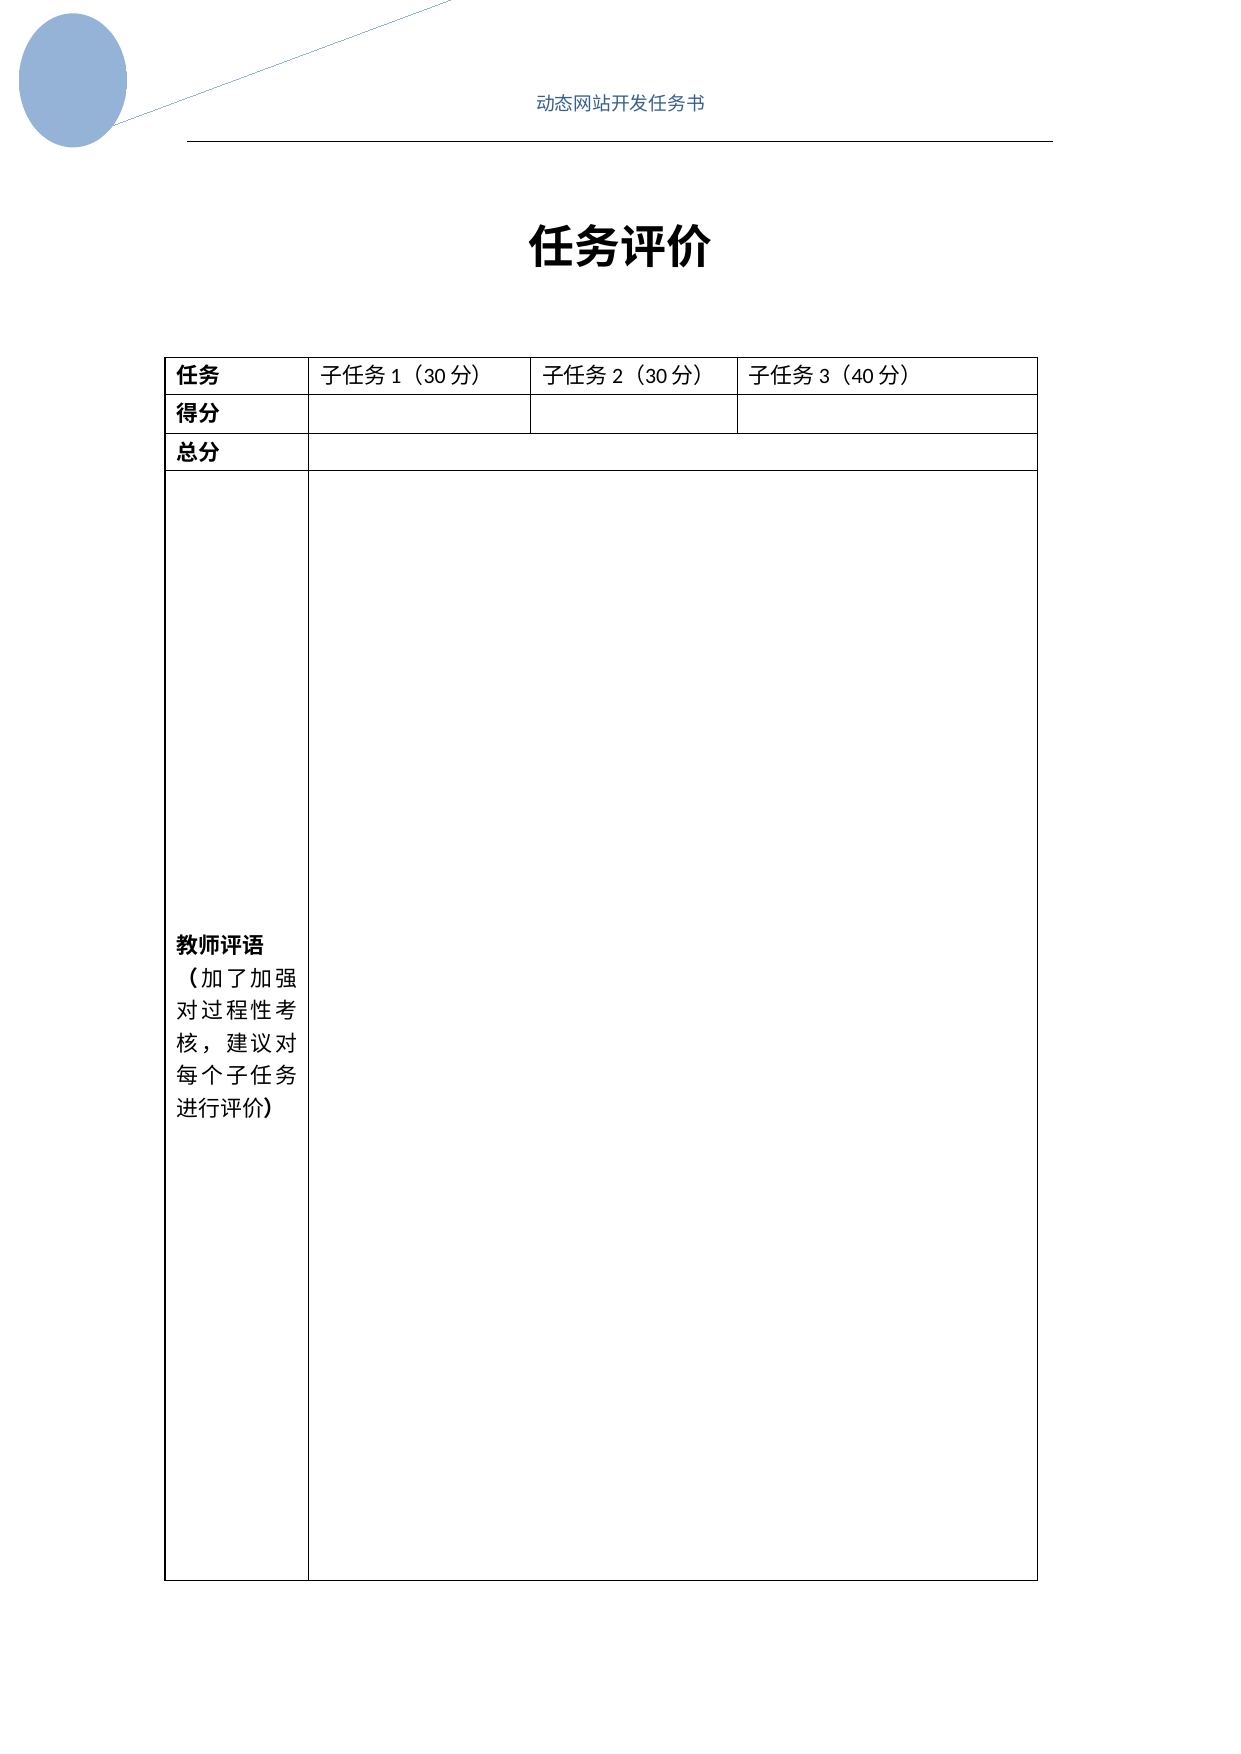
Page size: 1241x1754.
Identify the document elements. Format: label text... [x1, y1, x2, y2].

table_header 子任务1（30分） [309, 358, 530, 394]
table_cell [309, 434, 1037, 470]
table_cell 得分 [166, 395, 308, 433]
table_cell 教师评语 （加了加强对过程性考核，建议对每个子任务进行评价） [166, 471, 308, 1580]
text 任务评价 [187, 194, 1053, 292]
table_cell [531, 395, 737, 433]
table_header 任务 [166, 358, 308, 394]
table_header 子任务2（30分） [531, 358, 737, 394]
table_header 子任务3（40分） [738, 358, 1037, 394]
table_cell [309, 471, 1037, 1580]
table_cell 总分 [166, 434, 308, 470]
table_cell [738, 395, 1037, 433]
table_cell [309, 395, 530, 433]
